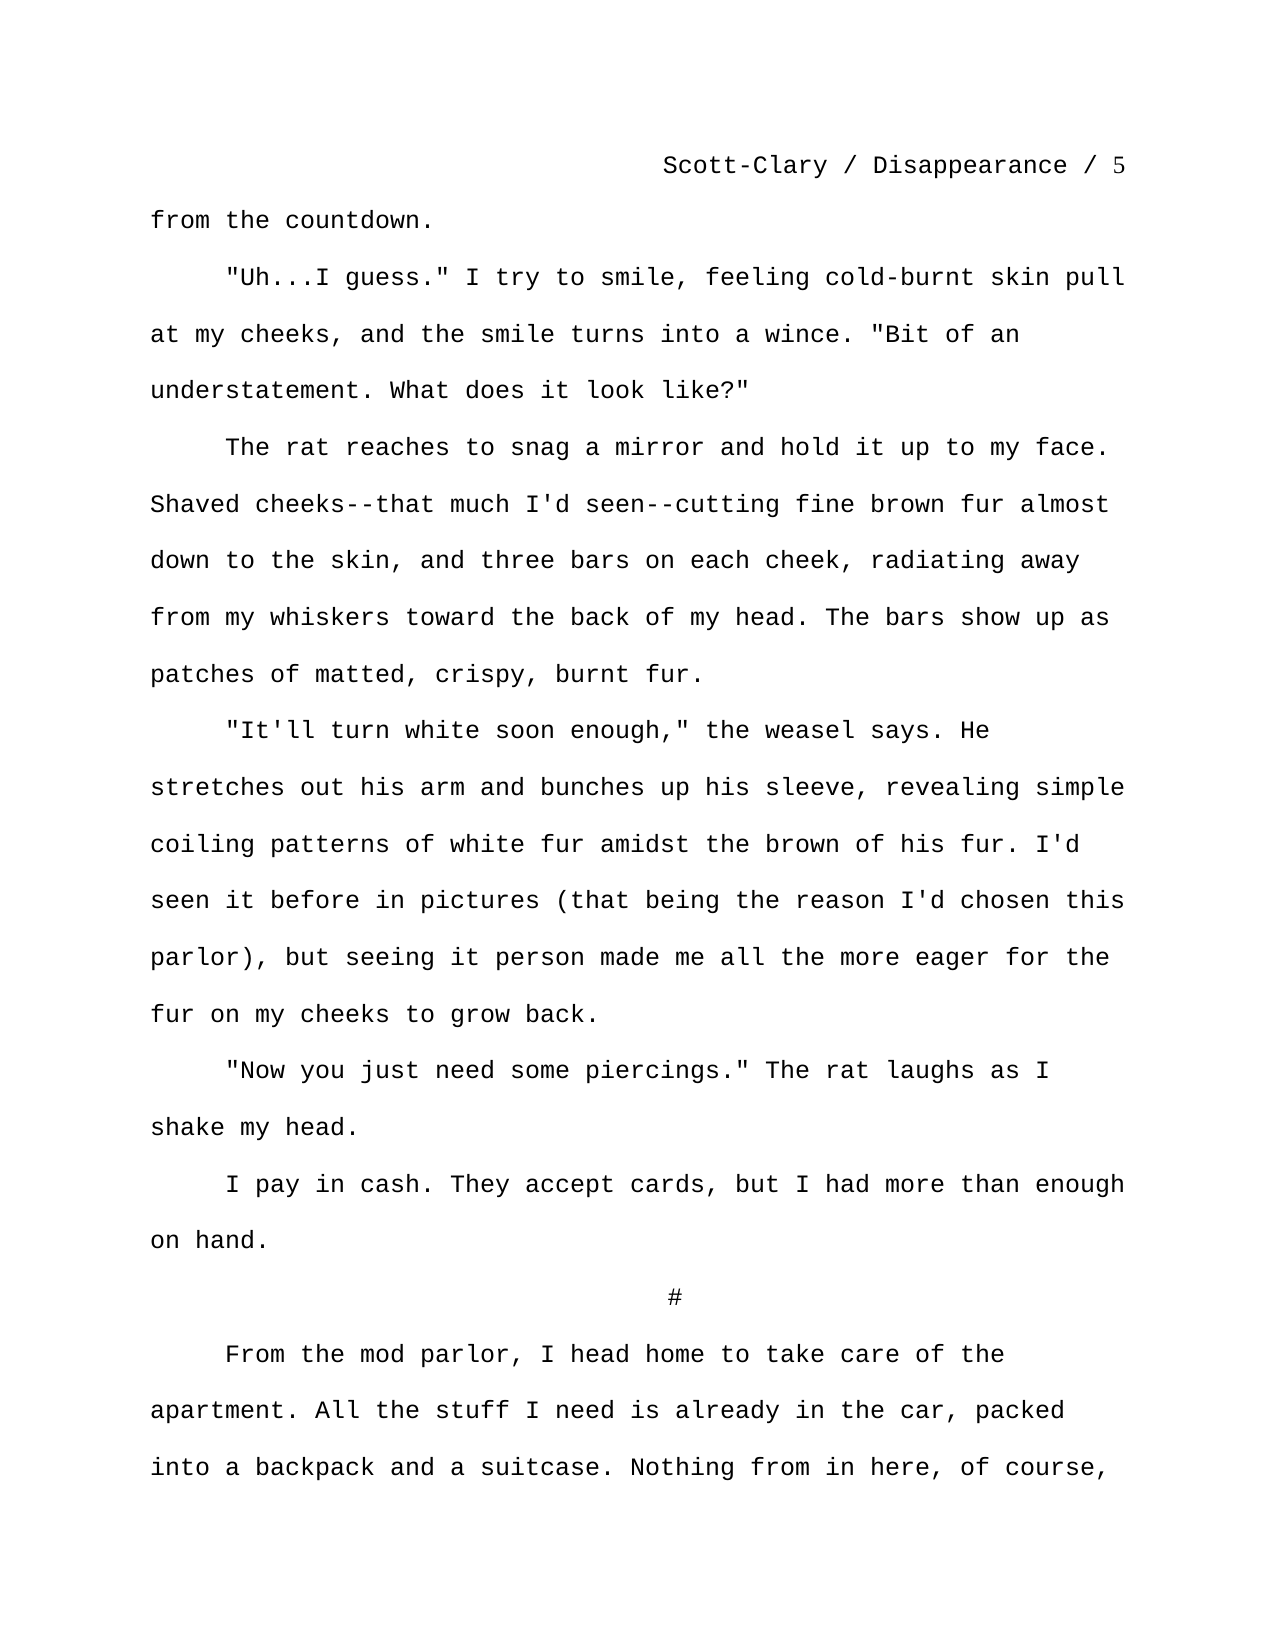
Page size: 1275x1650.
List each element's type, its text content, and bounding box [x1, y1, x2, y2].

text The rat reaches to snag a mirror and hold it up to my face. Shaved cheeks--that much I'd seen--cutting fine brown fur almost down to the skin, and three bars on each cheek, radiating away from my whiskers toward the back of my head. The bars show up as patches of matted, crispy, burnt fur. [150, 434, 1125, 689]
text "Now you just need some piercings." The rat laughs as I shake my head. [150, 1058, 1125, 1143]
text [150, 208, 1125, 236]
text I pay in cash. They accept cards, but I had more than enough on hand. [150, 1171, 1125, 1256]
text "It'll turn white soon enough," the weasel says. He stretches out his arm and bunches up his sleeve, revealing simple coiling patterns of white fur amidst the brown of his fur. I'd seen it before in pictures (that being the reason I'd chosen this parlor), but seeing it person made me all the more eager for the fur on my cheeks to grow back. [150, 718, 1125, 1029]
text # [150, 1284, 1125, 1313]
text "Uh...I guess." I try to smile, feeling cold-burnt skin pull at my cheeks, and the smile turns into a wince. "Bit of an understatement. What does it look like?" [150, 264, 1125, 406]
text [150, 1341, 1125, 1483]
